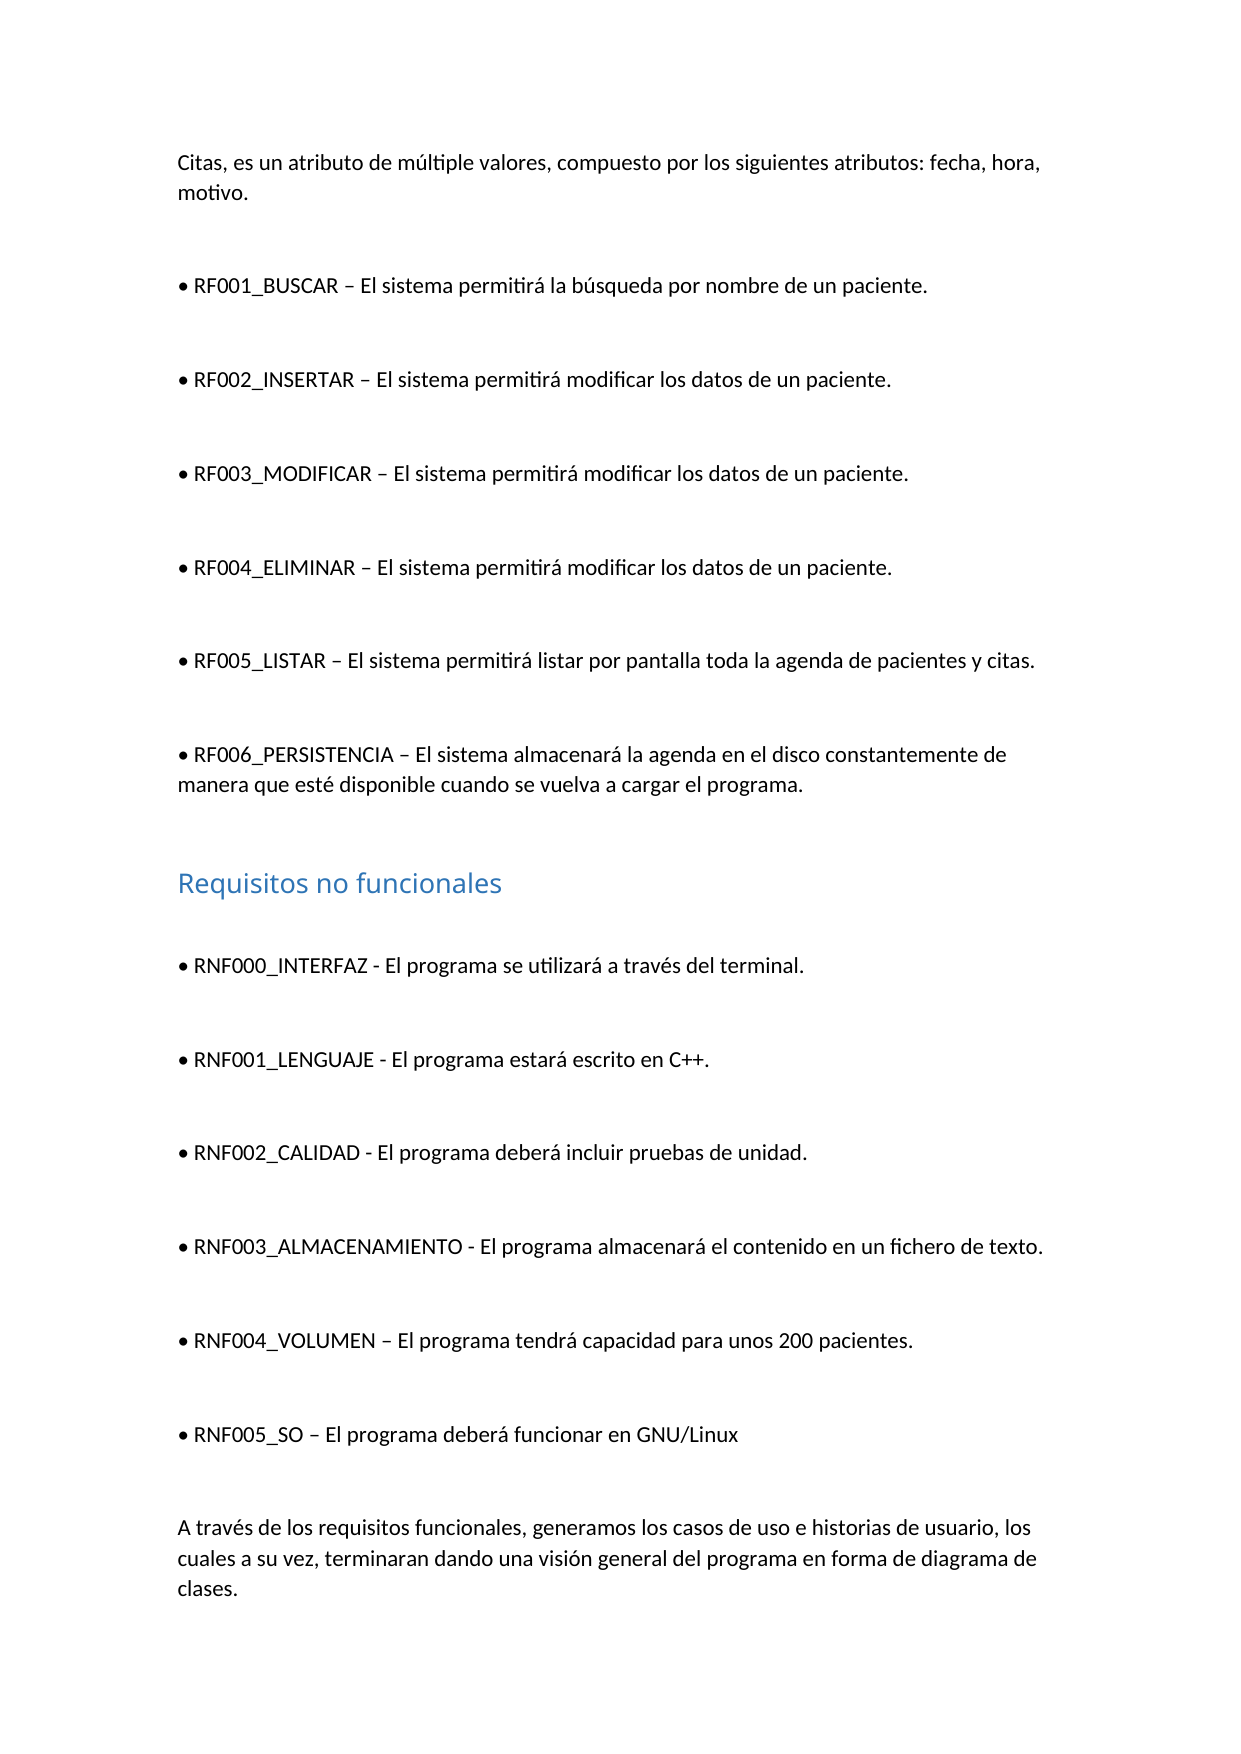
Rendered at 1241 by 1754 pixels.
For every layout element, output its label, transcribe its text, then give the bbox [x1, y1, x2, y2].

text • RF006_PERSISTENCIA – El sistema almacenará la agenda en el disco constantemente de manera que esté disponible cuando se vuelva a cargar el programa. [177, 740, 1063, 798]
text • RF005_LISTAR – El sistema permitirá listar por pantalla toda la agenda de pacientes y citas. [177, 647, 1063, 674]
text A través de los requisitos funcionales, generamos los casos de uso e historias de usuario, los cuales a su vez, terminaran dando una visión general del programa en forma de diagrama de clases. [177, 1513, 1063, 1602]
text • RNF005_SO – El programa deberá funcionar en GNU/Linux [177, 1420, 1063, 1448]
text • RF001_BUSCAR – El sistema permitirá la búsqueda por nombre de un paciente. [177, 272, 1063, 299]
text • RNF002_CALIDAD - El programa deberá incluir pruebas de unidad. [177, 1138, 1063, 1166]
text • RF002_INSERTAR – El sistema permitirá modificar los datos de un paciente. [177, 365, 1063, 393]
text • RNF001_LENGUAJE - El programa estará escrito en C++. [177, 1045, 1063, 1073]
text • RNF003_ALMACENAMIENTO - El programa almacenará el contenido en un fichero de texto. [177, 1232, 1063, 1260]
text • RF003_MODIFICAR – El sistema permitirá modificar los datos de un paciente. [177, 459, 1063, 487]
subtitle Requisitos no funcionales [177, 864, 1063, 901]
text • RNF004_VOLUMEN – El programa tendrá capacidad para unos 200 pacientes. [177, 1326, 1063, 1354]
text • RF004_ELIMINAR – El sistema permitirá modificar los datos de un paciente. [177, 553, 1063, 581]
text Citas, es un atributo de múltiple valores, compuesto por los siguientes atributos: fecha, hora, motivo. [177, 148, 1063, 206]
text • RNF000_INTERFAZ - El programa se utilizará a través del terminal. [177, 951, 1063, 979]
